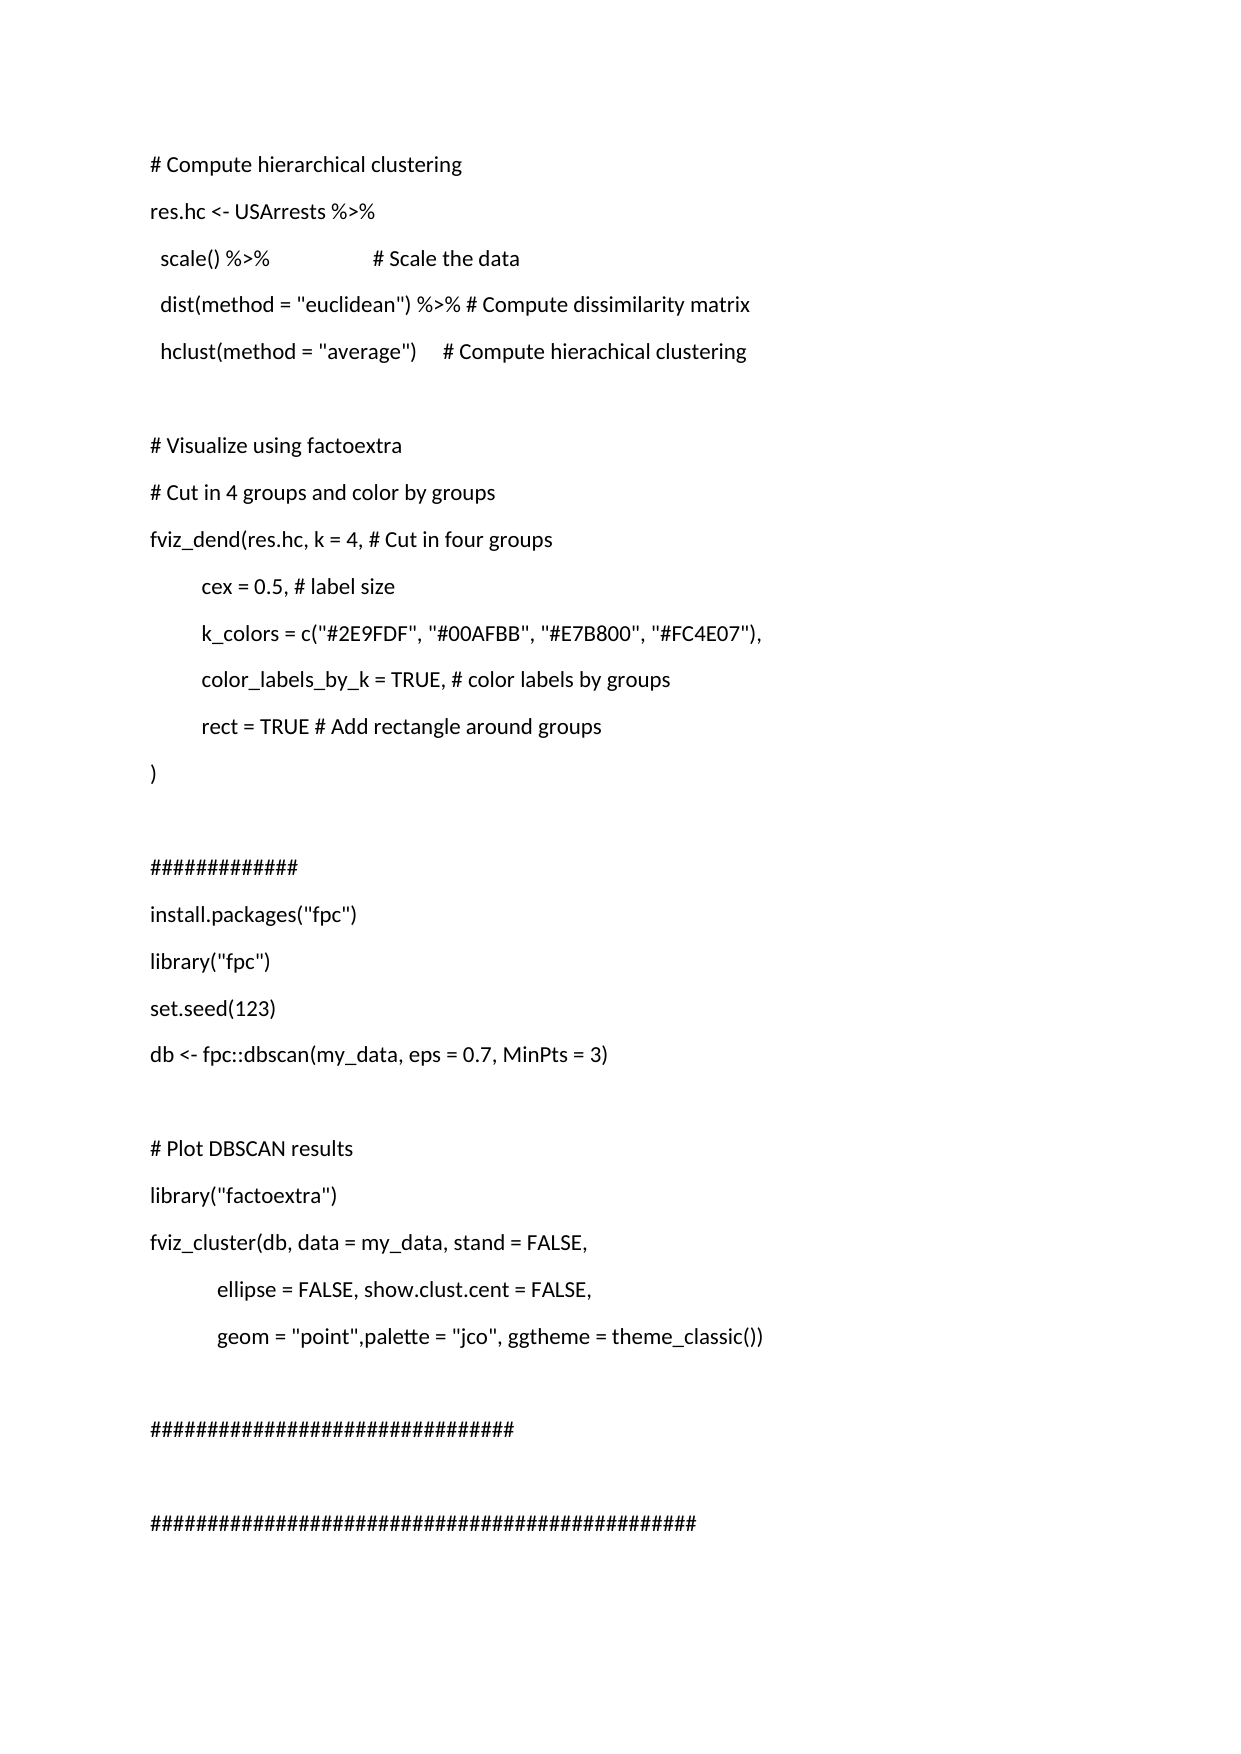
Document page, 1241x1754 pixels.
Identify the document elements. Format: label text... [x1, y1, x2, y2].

text # Compute hierarchical clustering [150, 150, 1090, 178]
text scale() %>% # Scale the data [150, 244, 1090, 272]
text fviz_cluster(db, data = my_data, stand = FALSE, [150, 1228, 1090, 1256]
text rect = TRUE # Add rectangle around groups [150, 712, 1090, 741]
text ################################ [150, 1416, 1090, 1444]
text ) [150, 759, 1090, 787]
text cex = 0.5, # label size [150, 572, 1090, 600]
text color_labels_by_k = TRUE, # color labels by groups [150, 666, 1090, 694]
text library("fpc") [150, 947, 1090, 975]
text hclust(method = "average") # Compute hierachical clustering [150, 337, 1090, 366]
text ############# [150, 853, 1090, 881]
text ################################################ [150, 1509, 1090, 1537]
text # Plot DBSCAN results [150, 1134, 1090, 1162]
text fviz_dend(res.hc, k = 4, # Cut in four groups [150, 525, 1090, 553]
text ellipse = FALSE, show.clust.cent = FALSE, [150, 1275, 1090, 1303]
text geom = "point",palette = "jco", ggtheme = theme_classic()) [150, 1322, 1090, 1350]
text k_colors = c("#2E9FDF", "#00AFBB", "#E7B800", "#FC4E07"), [150, 619, 1090, 647]
text dist(method = "euclidean") %>% # Compute dissimilarity matrix [150, 291, 1090, 319]
text # Visualize using factoextra [150, 431, 1090, 459]
text res.hc <- USArrests %>% [150, 197, 1090, 225]
text db <- fpc::dbscan(my_data, eps = 0.7, MinPts = 3) [150, 1041, 1090, 1069]
text set.seed(123) [150, 994, 1090, 1022]
text install.packages("fpc") [150, 900, 1090, 928]
text # Cut in 4 groups and color by groups [150, 478, 1090, 506]
text library("factoextra") [150, 1181, 1090, 1209]
